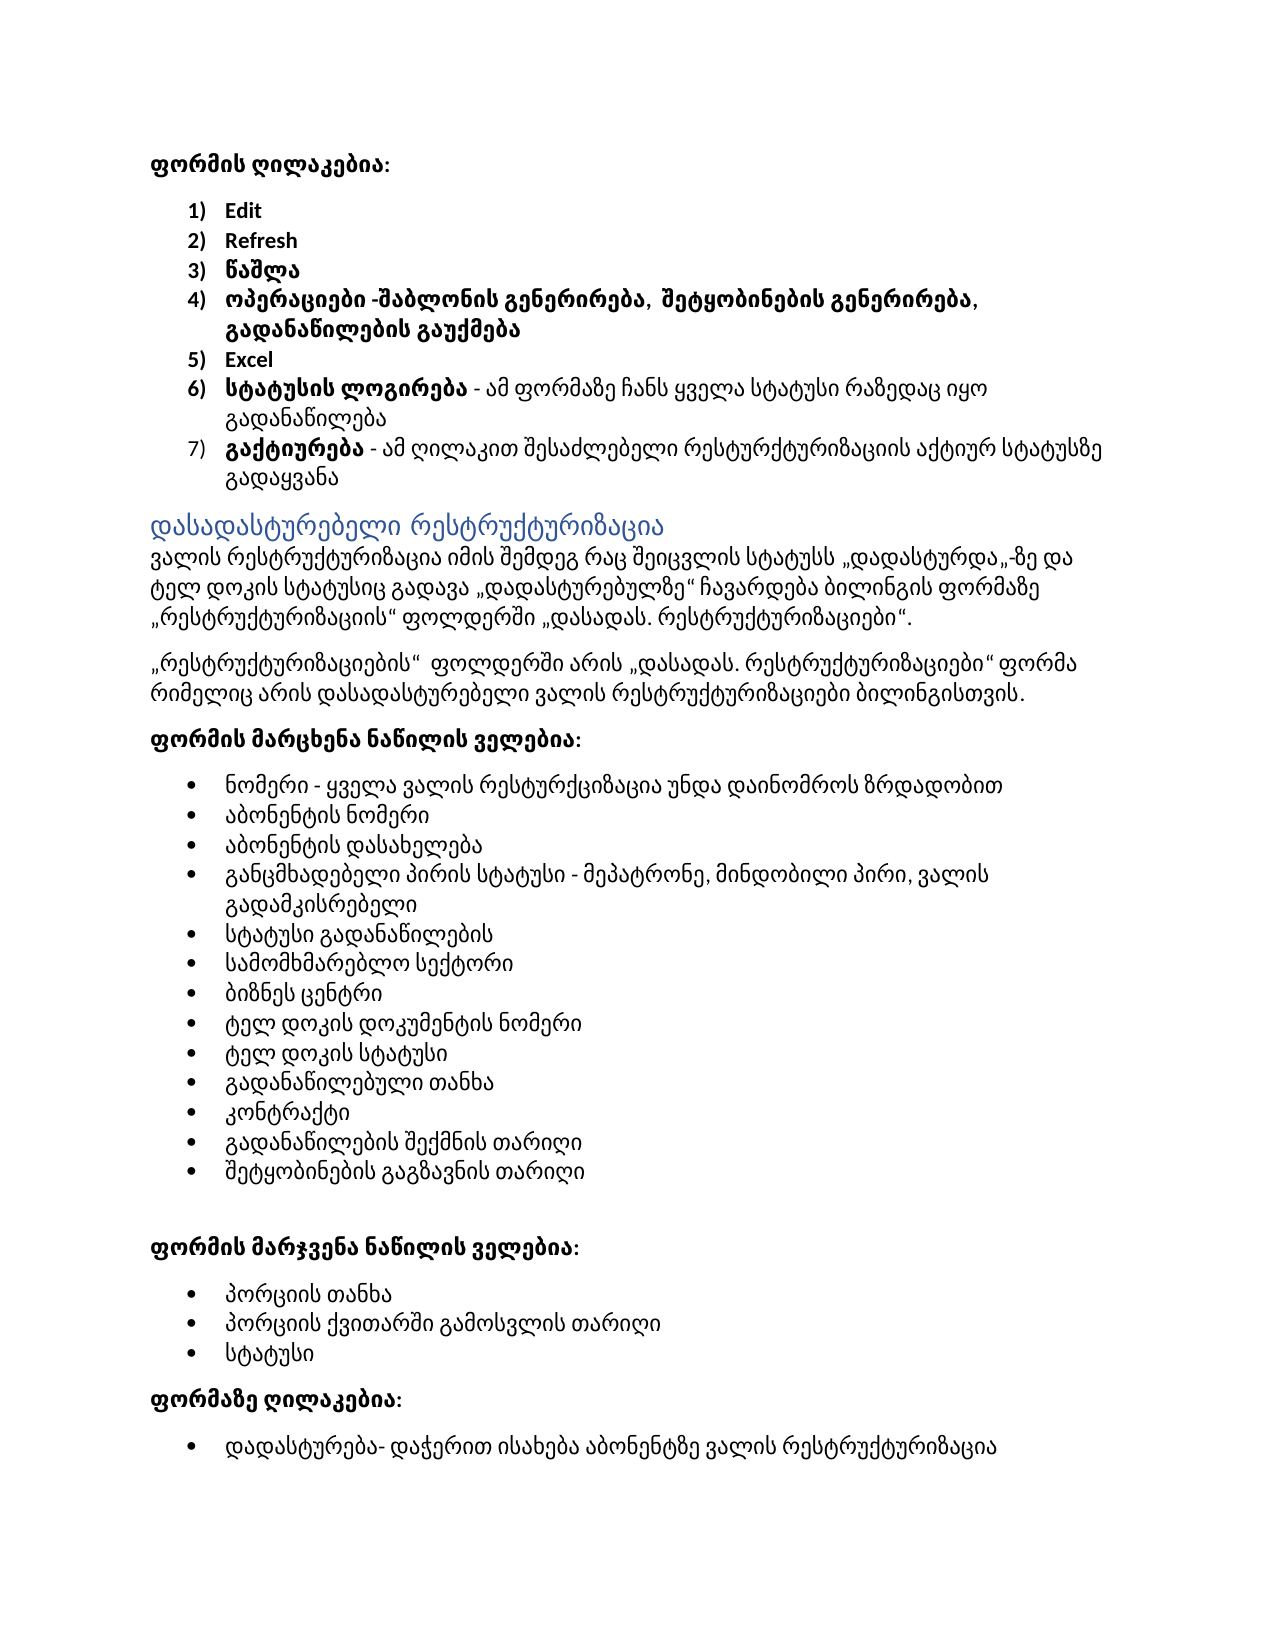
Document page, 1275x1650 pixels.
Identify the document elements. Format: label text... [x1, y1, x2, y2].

list პორციის ქვითარში გამოსვლის თარიღი [187, 1309, 1125, 1337]
text ფორმის ღილაკებია: [150, 150, 1125, 178]
list სტატუსის ლოგირება - ამ ფორმაზე ჩანს ყველა სტატუსი რაზედაც იყო გადანაწილება [187, 374, 1125, 432]
list ნომერი - ყველა ვალის რესტურქციზაცია უნდა დაინომროს ზრდადობით [187, 771, 1125, 799]
list სამომხმარებლო სექტორი [187, 949, 1125, 978]
list შეტყობინების გაგზავნის თარიღი [187, 1157, 1125, 1185]
list Excel [187, 345, 1125, 373]
list გადანაწილებული თანხა [187, 1068, 1125, 1096]
list აბონენტის ნომერი [187, 801, 1125, 829]
list ბიზნეს ცენტრი [187, 979, 1125, 1007]
list ოპერაციები -შაბლონის გენერირება, შეტყობინების გენერირება, გადანაწილების გაუქმება [187, 285, 1125, 343]
text „რესტრუქტურიზაციების“ ფოლდერში არის „დასადას. რესტრუქტურიზაციები“ ფორმა რიმელიც არის დასადასტურებელი ვალის რესტრუქტურიზაციები ბილინგისთვის. [150, 649, 1125, 707]
list სტატუსი გადანაწილების [187, 920, 1125, 948]
list აბონენტის დასახელება [187, 831, 1125, 859]
text ვალის რესტრუქტურიზაცია იმის შემდეგ რაც შეიცვლის სტატუსს „დადასტურდა„-ზე და ტელ დოკის სტატუსიც გადავა „დადასტურებულზე“ ჩავარდება ბილინგის ფორმაზე „რესტრუქტურიზაციის“ ფოლდერში „დასადას. რესტრუქტურიზაციები“. [150, 543, 1125, 631]
list Refresh [187, 226, 1125, 254]
list განცმხადებელი პირის სტატუსი - მეპატრონე, მინდობილი პირი, ვალის გადამკისრებელი [187, 861, 1125, 918]
list ტელ დოკის სტატუსი [187, 1039, 1125, 1067]
list პორციის თანხა [187, 1280, 1125, 1308]
list გაქტიურება - ამ ღილაკით შესაძლებელი რესტურქტურიზაციის აქტიურ სტატუსზე გადაყვანა [187, 434, 1125, 492]
text ფორმის მარცხენა ნაწილის ველებია: [150, 725, 1125, 753]
list გადანაწილების შექმნის თარიღი [187, 1128, 1125, 1156]
text ფორმის მარჯვენა ნაწილის ველებია: [150, 1233, 1125, 1261]
subtitle დასადასტურებელი რესტრუქტურიზაცია [150, 510, 1125, 541]
list სტატუსი [187, 1339, 1125, 1367]
list Edit [187, 196, 1125, 224]
text ფორმაზე ღილაკებია: [150, 1386, 1125, 1413]
list წაშლა [187, 256, 1125, 284]
list დადასტურება- დაჭერით ისახება აბონენტზე ვალის რესტრუქტურიზაცია [187, 1432, 1125, 1460]
list კონტრაქტი [187, 1098, 1125, 1126]
list ტელ დოკის დოკუმენტის ნომერი [187, 1009, 1125, 1037]
